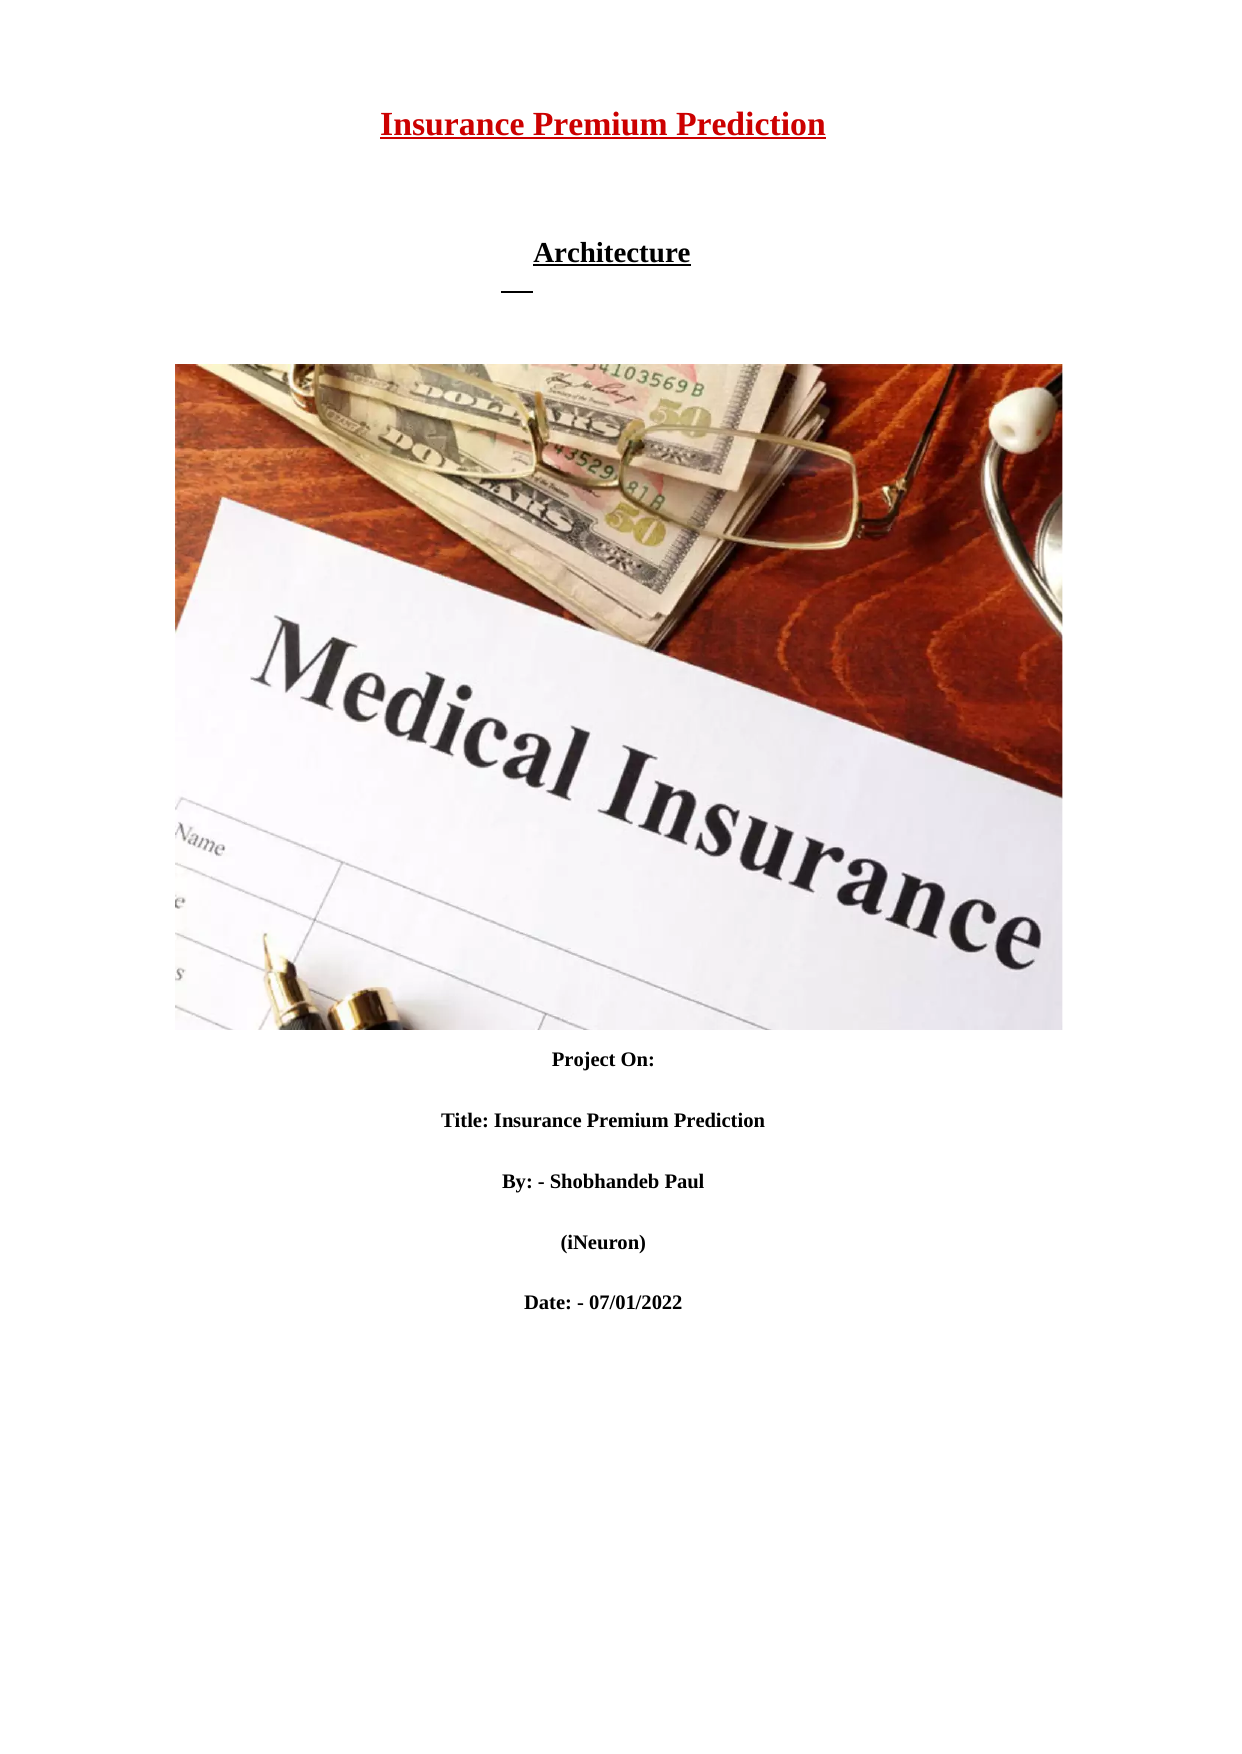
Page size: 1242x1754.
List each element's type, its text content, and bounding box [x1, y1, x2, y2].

text By: - Shobhandeb Paul [139, 1152, 1067, 1193]
text (iNeuron) [139, 1213, 1067, 1253]
text Title: Insurance Premium Prediction [139, 1091, 1067, 1132]
picture [175, 364, 1062, 1030]
text Date: - 07/01/2022 [139, 1273, 1067, 1314]
text Architecture [439, 211, 751, 269]
